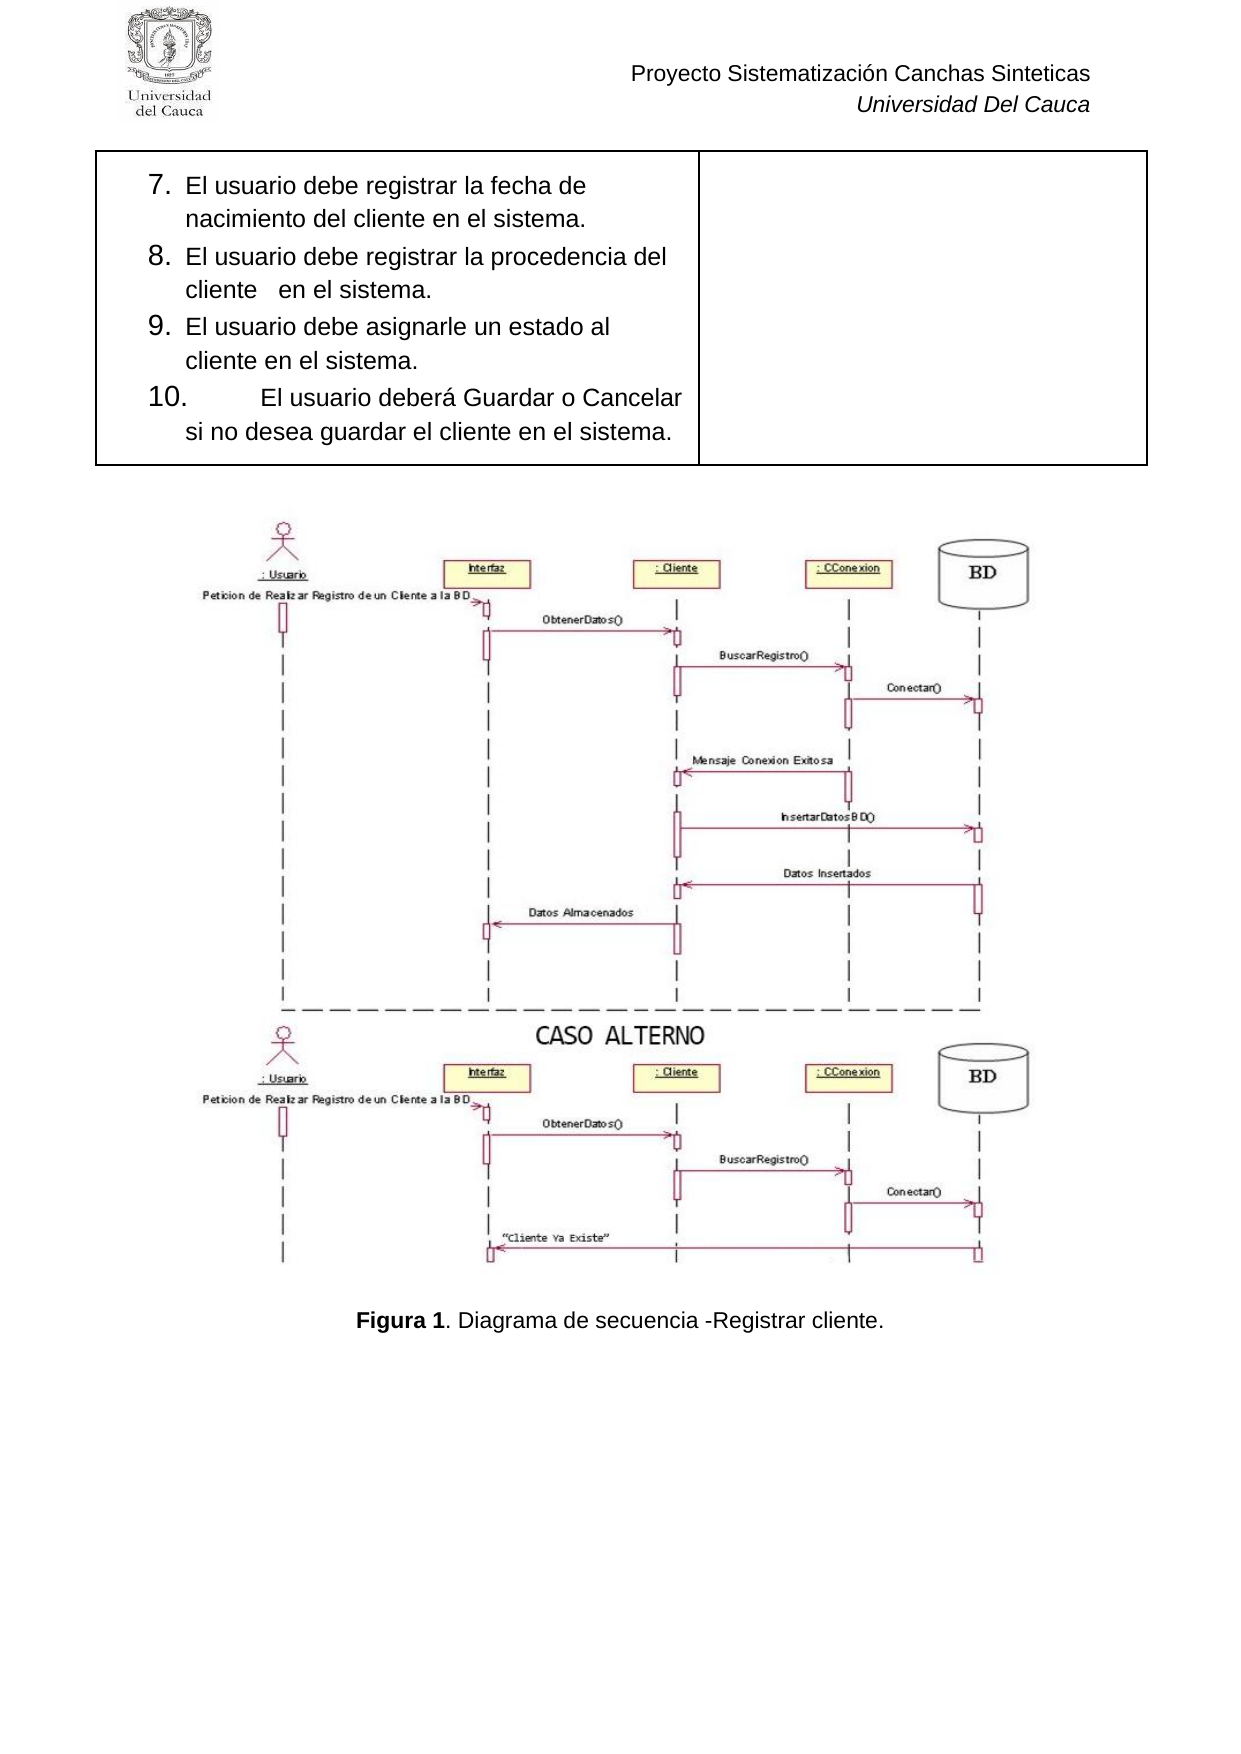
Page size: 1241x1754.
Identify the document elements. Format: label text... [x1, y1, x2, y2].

picture [117, 0, 221, 122]
picture [150, 499, 1091, 1304]
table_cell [700, 152, 1146, 464]
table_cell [97, 152, 698, 464]
text Figura 1. Diagrama de secuencia -Registrar cliente. [150, 1307, 1090, 1334]
